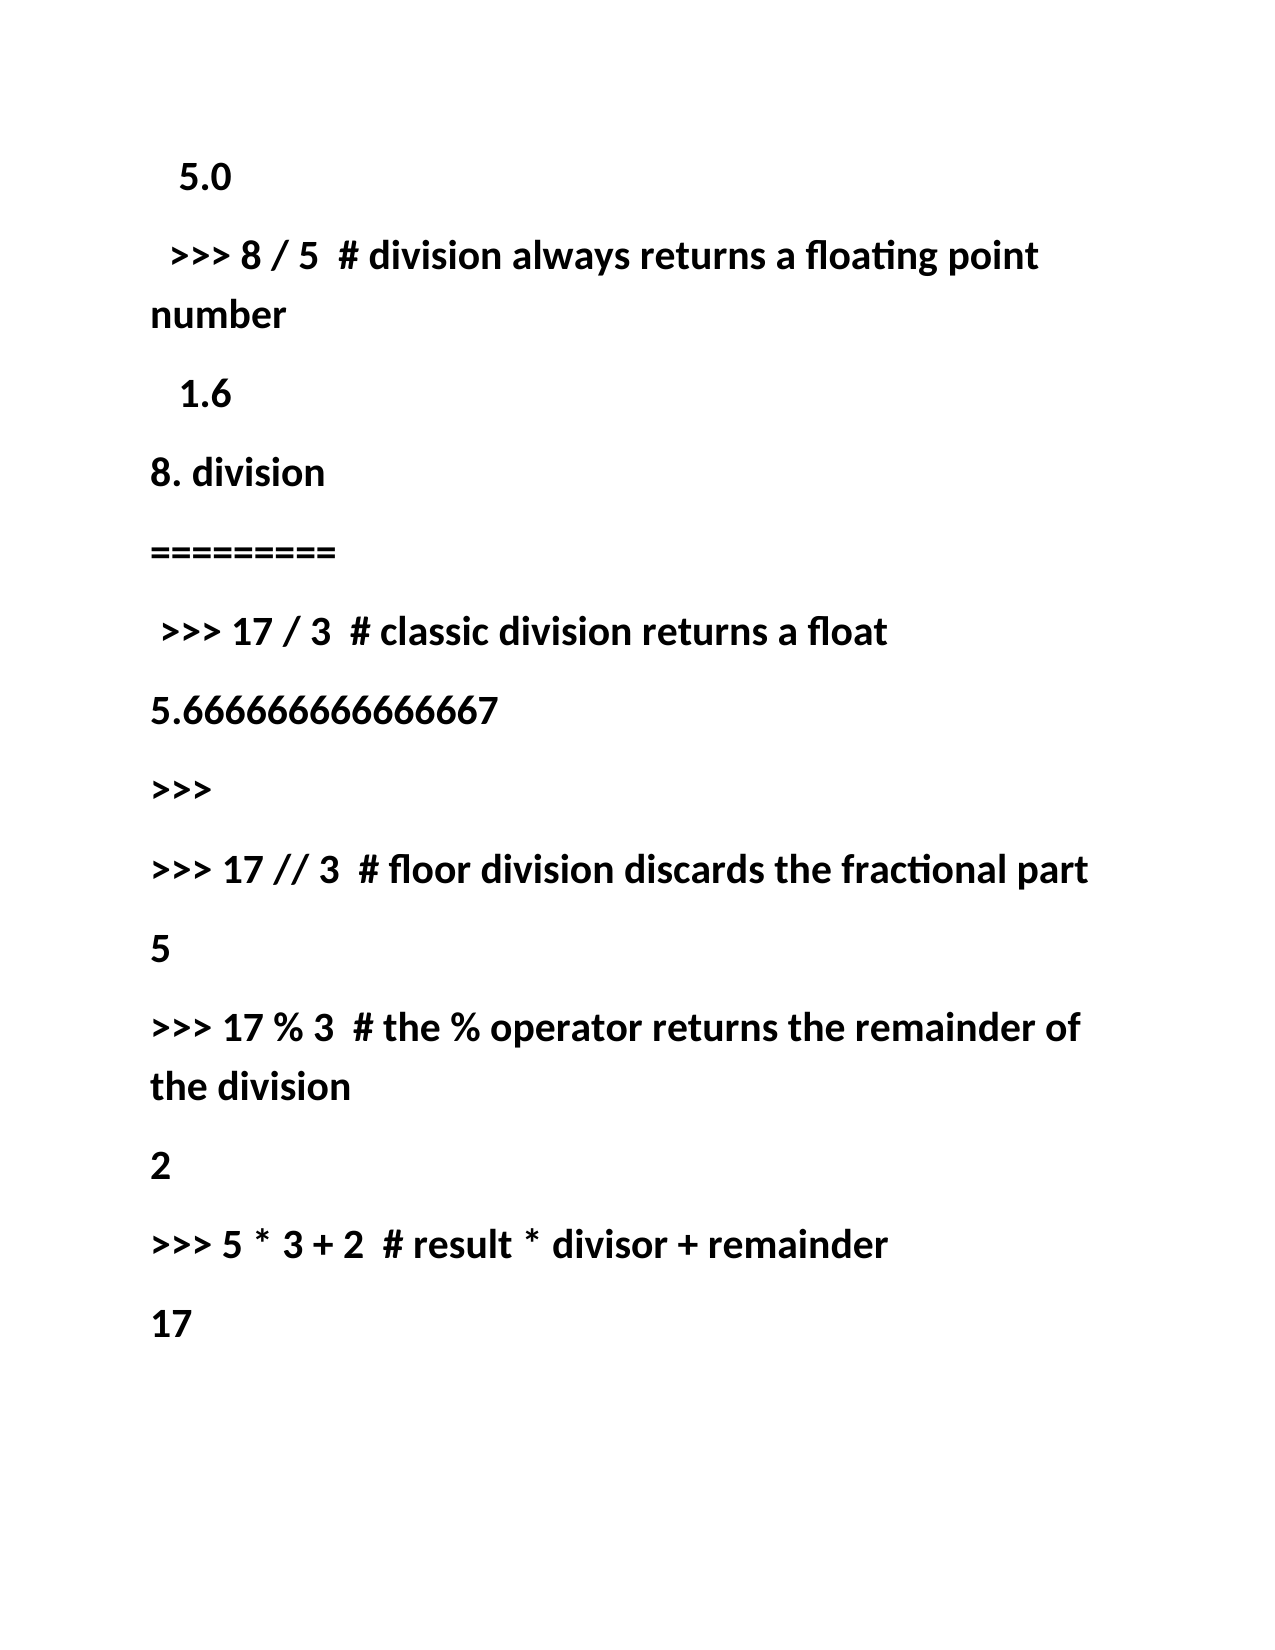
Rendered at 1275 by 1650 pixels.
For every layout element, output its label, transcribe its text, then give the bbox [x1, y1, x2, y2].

text >>> 17 % 3 # the % operator returns the remainder of the division [150, 1001, 1125, 1110]
text >>> [150, 763, 1125, 814]
text >>> 5 * 3 + 2 # result * divisor + remainder [150, 1218, 1125, 1269]
text 5 [150, 922, 1125, 973]
text 5.666666666666667 [150, 684, 1125, 735]
text ========= [150, 526, 1125, 576]
text 2 [150, 1139, 1125, 1190]
text 17 [150, 1297, 1125, 1348]
text 1.6 [150, 367, 1125, 418]
text 5.0 [150, 150, 1125, 201]
text >>> 17 // 3 # floor division discards the fractional part [150, 843, 1125, 893]
text 8. division [150, 446, 1125, 497]
text >>> 17 / 3 # classic division returns a float [150, 605, 1125, 656]
text >>> 8 / 5 # division always returns a floating point number [150, 229, 1125, 338]
